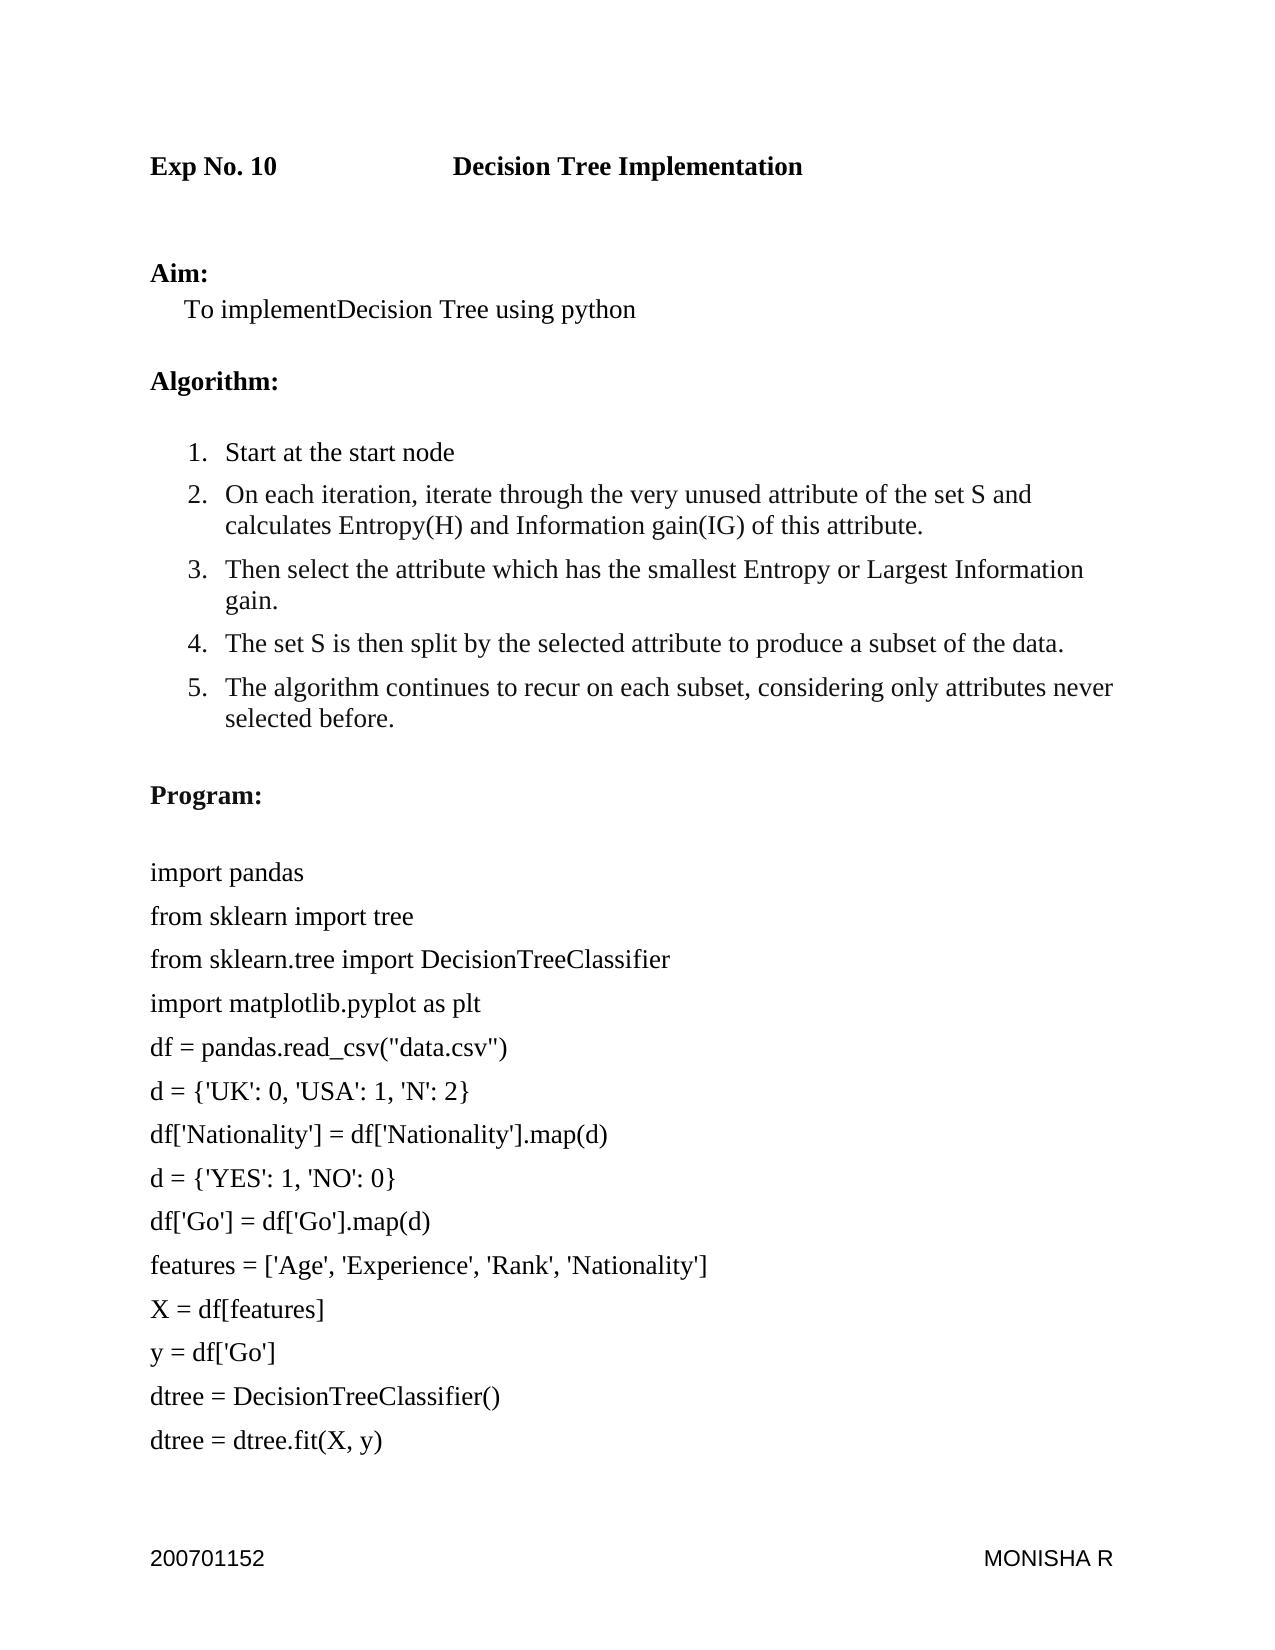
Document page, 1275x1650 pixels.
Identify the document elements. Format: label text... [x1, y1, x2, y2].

text from sklearn.tree import DecisionTreeClassifier [150, 937, 1131, 981]
text from sklearn import tree [150, 894, 1131, 937]
text df['Go'] = df['Go'].map(d) [150, 1199, 1131, 1243]
text d = {'YES': 1, 'NO': 0} [150, 1156, 1131, 1199]
text features = ['Age', 'Experience', 'Rank', 'Nationality'] [150, 1243, 1131, 1287]
text import pandas [150, 850, 1131, 894]
text dtree = dtree.fit(X, y) [150, 1417, 1131, 1461]
list Start at the start node [187, 436, 1125, 467]
list The algorithm continues to recur on each subset, considering only attributes never selected before. [187, 665, 1131, 740]
text Algorithm: [150, 364, 1125, 396]
text y = df['Go'] [150, 1330, 1131, 1374]
text Aim: [150, 257, 1125, 288]
text X = df[features] [150, 1287, 1131, 1330]
text To implementDecision Tree using python [150, 293, 1125, 324]
text import matplotlib.pyplot as plt [150, 981, 1131, 1025]
text df['Nationality'] = df['Nationality'].map(d) [150, 1112, 1131, 1156]
text Exp No. 10 Decision Tree Implementation [150, 150, 1125, 181]
text df = pandas.read_csv("data.csv") [150, 1025, 1131, 1068]
text d = {'UK': 0, 'USA': 1, 'N': 2} [150, 1068, 1131, 1112]
list The set S is then split by the selected attribute to produce a subset of the data. [187, 621, 1131, 665]
list On each iteration, iterate through the very unused attribute of the set S and calculates Entropy(H) and Information gain(IG) of this attribute. [187, 472, 1131, 547]
text Program: [150, 773, 1131, 817]
list Then select the attribute which has the smallest Entropy or Largest Information gain. [187, 547, 1131, 621]
text dtree = DecisionTreeClassifier() [150, 1374, 1131, 1417]
